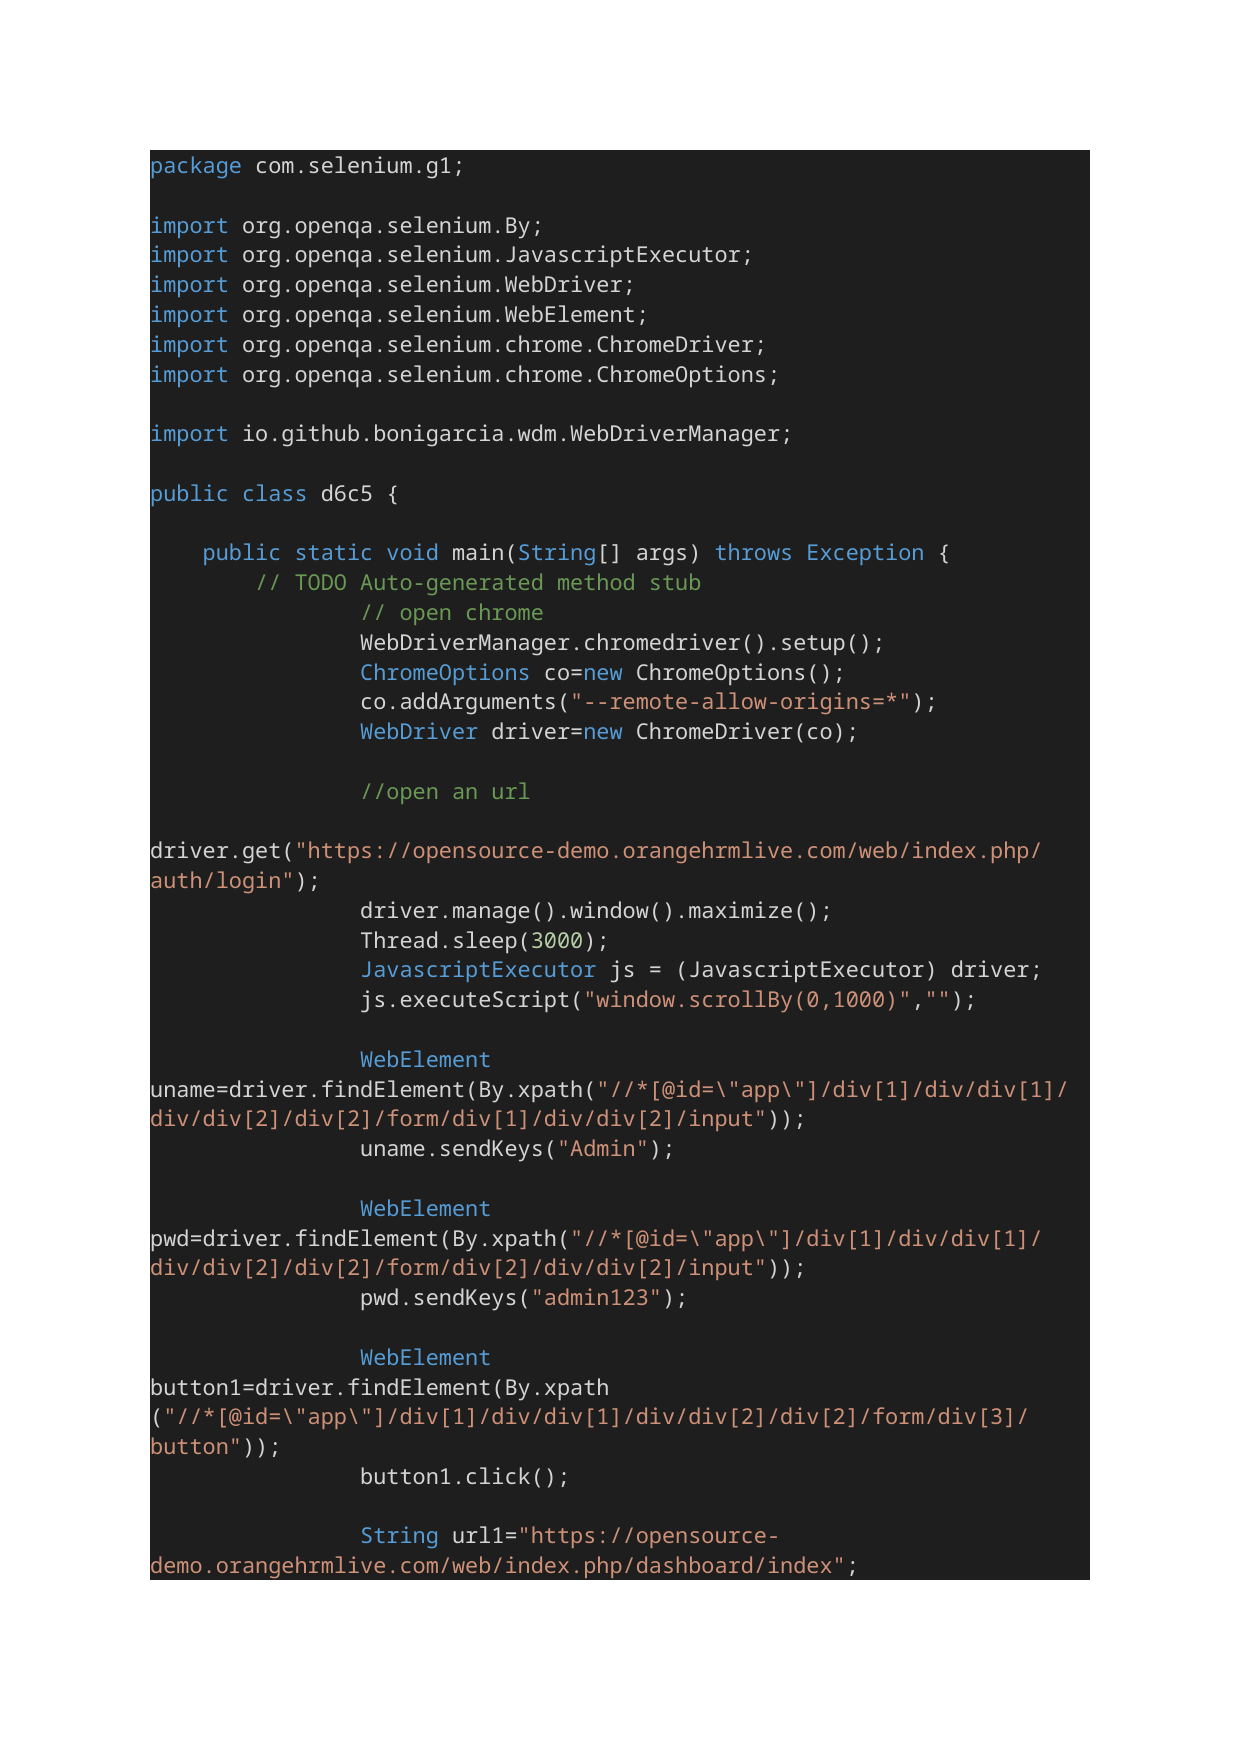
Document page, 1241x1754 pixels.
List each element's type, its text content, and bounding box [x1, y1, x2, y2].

text button1.click(); [150, 1461, 1090, 1491]
text ChromeOptions co=new ChromeOptions(); [150, 656, 1090, 686]
text public class d6c5 { [150, 478, 1090, 507]
text co.addArguments("--remote-allow-origins=*"); [150, 686, 1090, 716]
text WebDriverManager.chromedriver().setup(); [150, 627, 1090, 656]
text WebElement button1=driver.findElement(By.xpath("//*[@id=\"app\"]/div[1]/div/div[1]/div/div[2]/div[2]/form/div[3]/button")); [150, 1342, 1090, 1461]
text import org.openqa.selenium.chrome.ChromeOptions; [150, 358, 1090, 388]
text String url1="https://opensource-demo.orangehrmlive.com/web/index.php/dashboard/index"; [150, 1520, 1090, 1580]
text js.executeScript("window.scrollBy(0,1000)",""); [150, 984, 1090, 1014]
text // TODO Auto-generated method stub [150, 567, 1090, 597]
text JavascriptExecutor js = (JavascriptExecutor) driver; [150, 954, 1090, 984]
text pwd.sendKeys("admin123"); [150, 1282, 1090, 1312]
text import org.openqa.selenium.WebElement; [150, 299, 1090, 329]
text //open an url [150, 776, 1090, 805]
text package com.selenium.g1; [150, 150, 1090, 180]
text driver.get("https://opensource-demo.orangehrmlive.com/web/index.php/auth/login"); [150, 805, 1090, 895]
text // open chrome [150, 597, 1090, 627]
text WebDriver driver=new ChromeDriver(co); [150, 716, 1090, 746]
text WebElement uname=driver.findElement(By.xpath("//*[@id=\"app\"]/div[1]/div/div[1]/div/div[2]/div[2]/form/div[1]/div/div[2]/input")); [150, 1044, 1090, 1133]
text WebElement pwd=driver.findElement(By.xpath("//*[@id=\"app\"]/div[1]/div/div[1]/div/div[2]/div[2]/form/div[2]/div/div[2]/input")); [150, 1193, 1090, 1282]
text import org.openqa.selenium.By; [150, 209, 1090, 239]
text import org.openqa.selenium.WebDriver; [150, 269, 1090, 299]
text Thread.sleep(3000); [150, 924, 1090, 954]
text import org.openqa.selenium.chrome.ChromeDriver; [150, 329, 1090, 358]
text uname.sendKeys("Admin"); [150, 1133, 1090, 1163]
text import org.openqa.selenium.JavascriptExecutor; [150, 239, 1090, 269]
text public static void main(String[] args) throws Exception { [150, 537, 1090, 567]
text driver.manage().window().maximize(); [150, 895, 1090, 924]
text import io.github.bonigarcia.wdm.WebDriverManager; [150, 418, 1090, 448]
